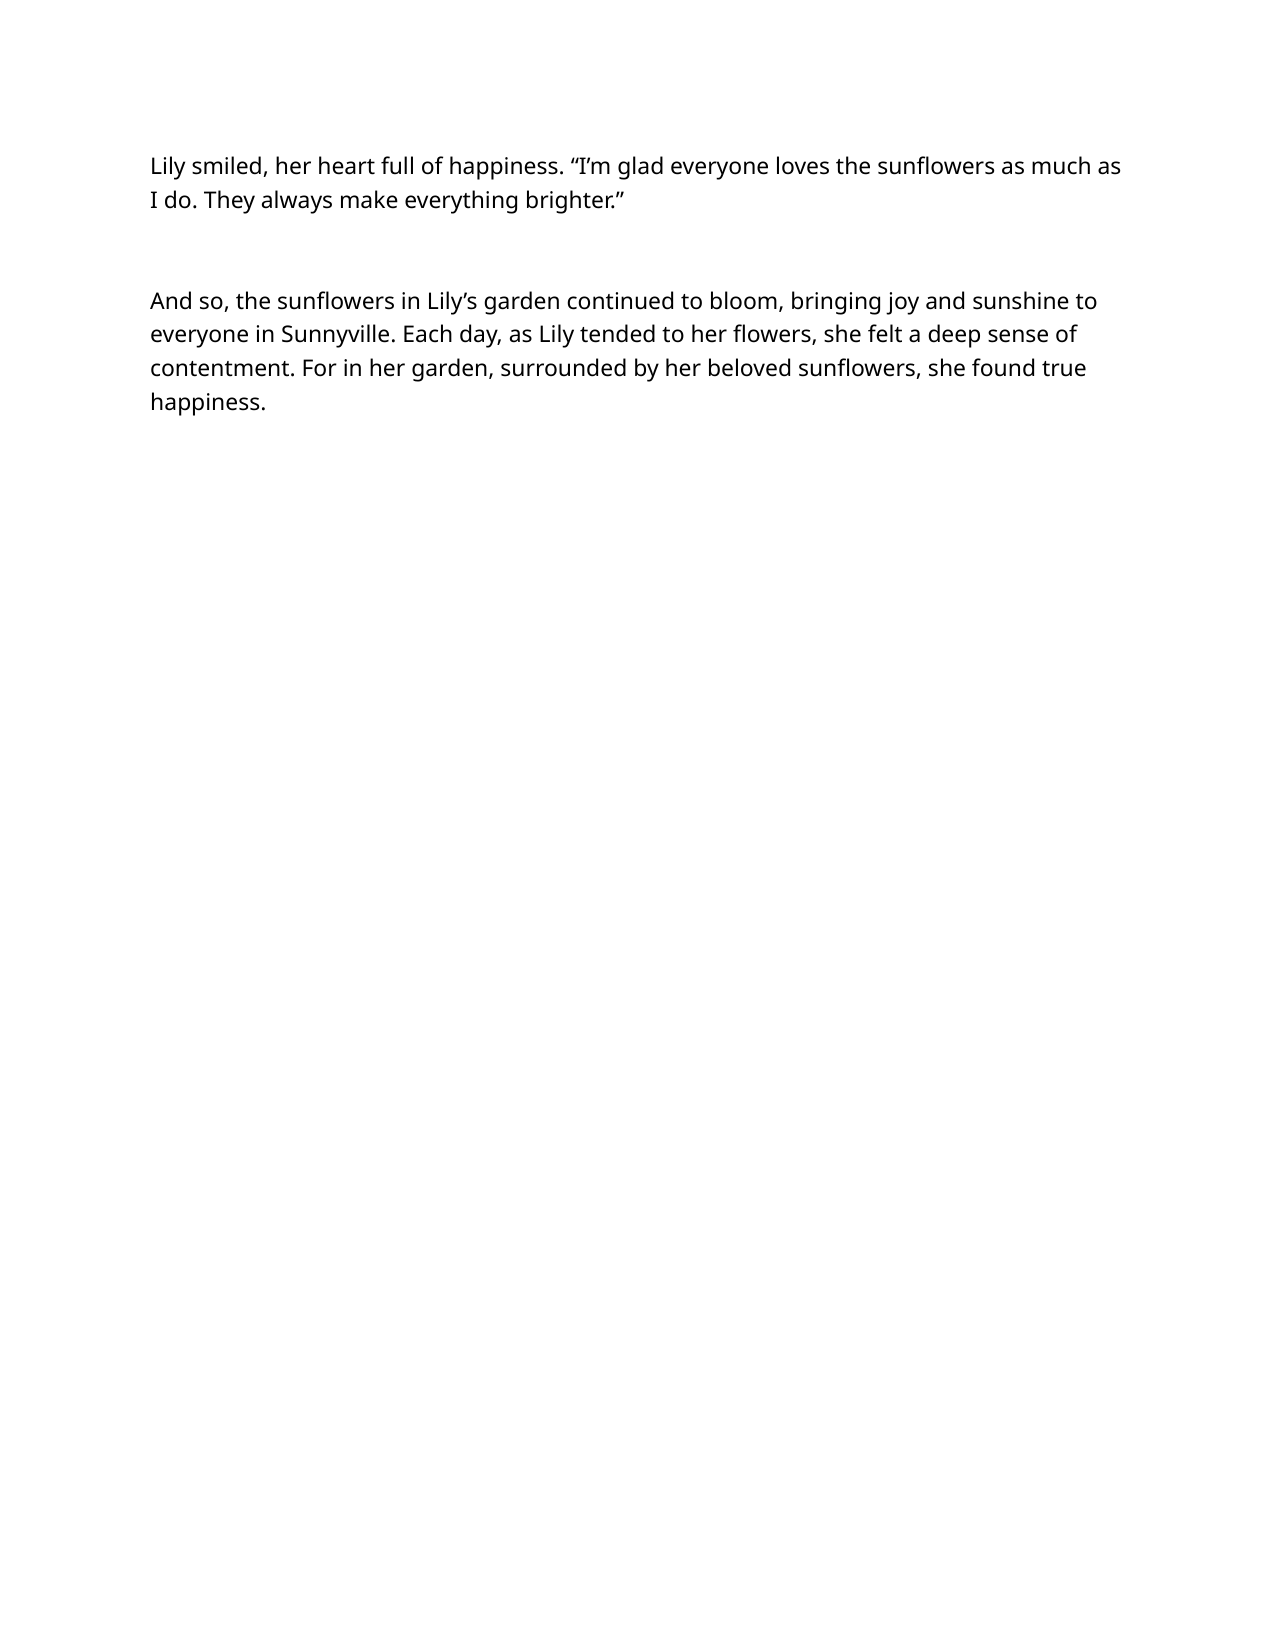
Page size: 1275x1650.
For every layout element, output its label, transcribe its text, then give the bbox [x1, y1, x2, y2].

text Lily smiled, her heart full of happiness. “I’m glad everyone loves the sunflowers as much as I do. They always make everything brighter.” [150, 150, 1125, 215]
text And so, the sunflowers in Lily’s garden continued to bloom, bringing joy and sunshine to everyone in Sunnyville. Each day, as Lily tended to her flowers, she felt a deep sense of contentment. For in her garden, surrounded by her beloved sunflowers, she found true happiness. [150, 284, 1125, 417]
